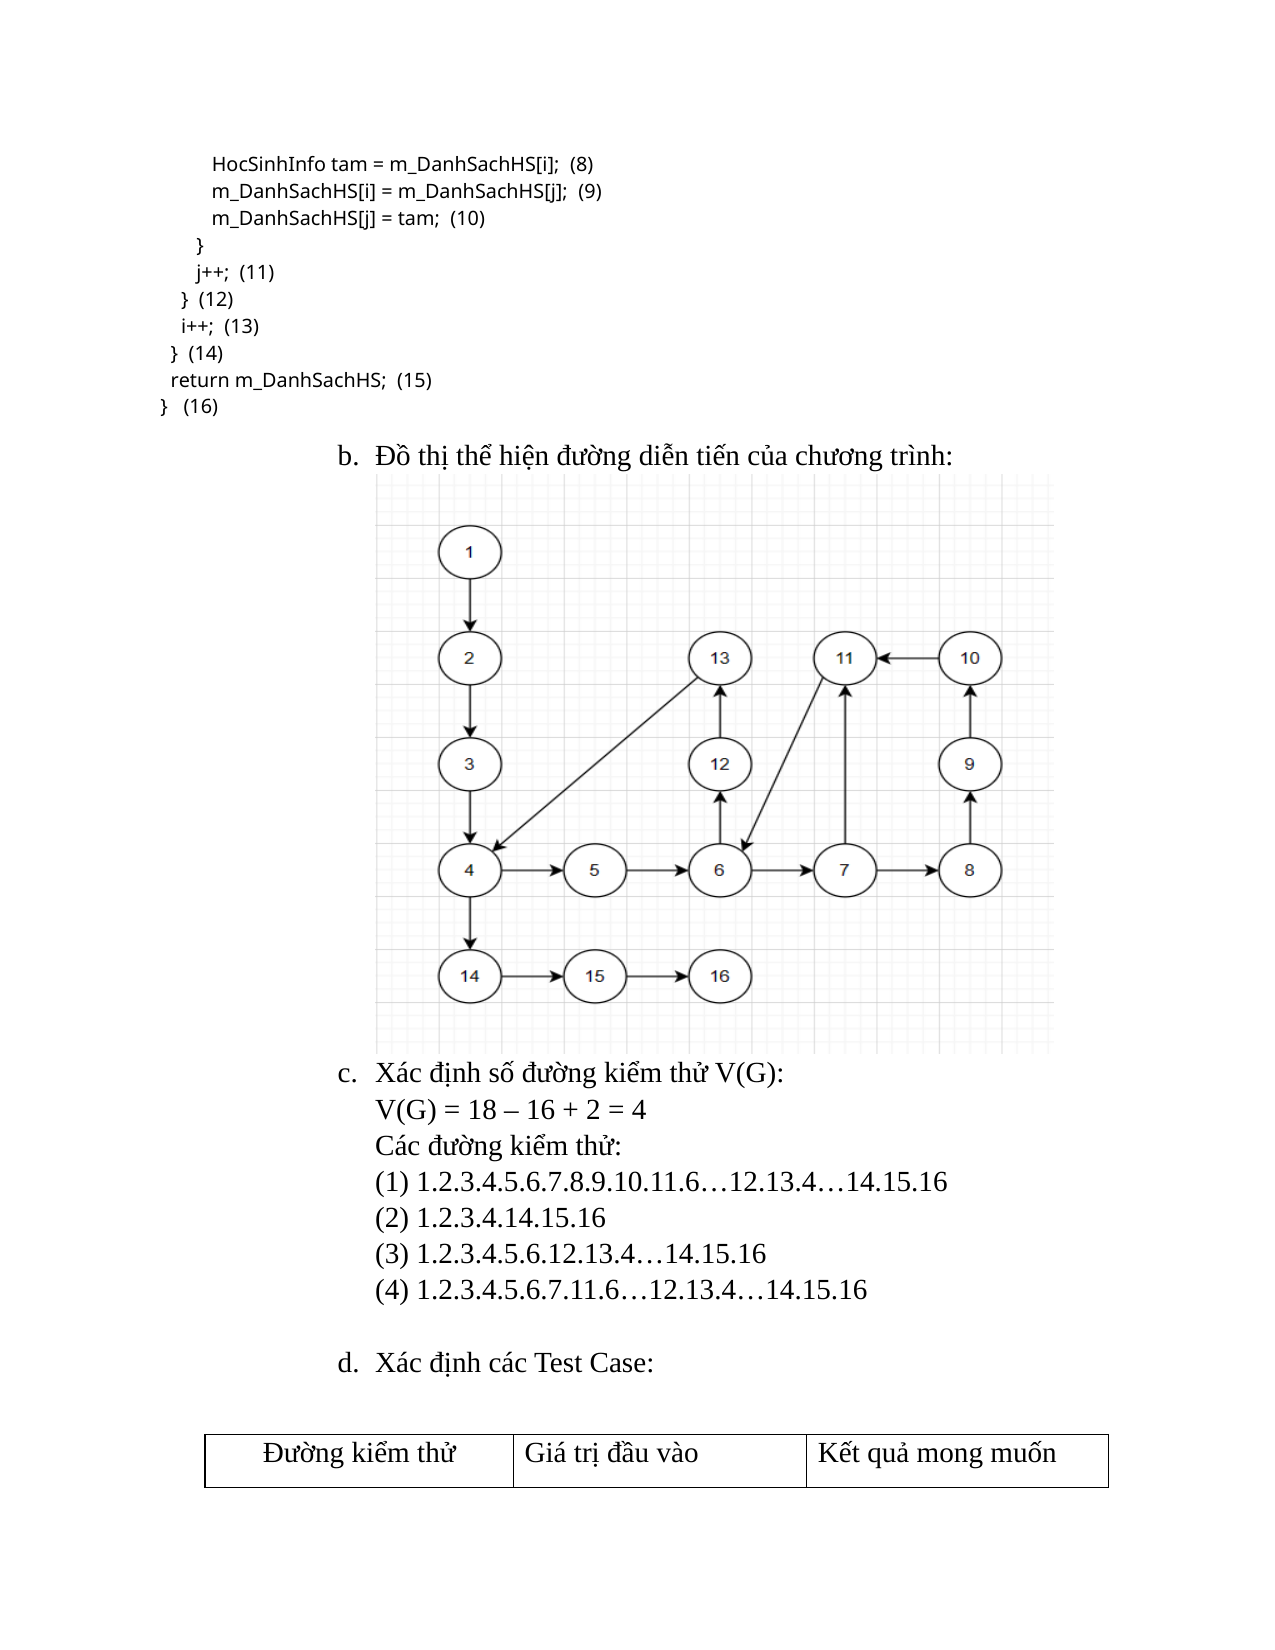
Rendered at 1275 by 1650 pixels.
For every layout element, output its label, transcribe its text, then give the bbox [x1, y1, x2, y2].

list V(G) = 18 – 16 + 2 = 4 [375, 1092, 1125, 1125]
list Đồ thị thể hiện đường diễn tiến của chương trình: [337, 438, 1125, 472]
text } (16) [150, 393, 1125, 420]
list Xác định số đường kiểm thử V(G): [337, 1056, 1125, 1089]
list (3) 1.2.3.4.5.6.12.13.4…14.15.16 [375, 1236, 1125, 1270]
list Các đường kiểm thử: [375, 1128, 1125, 1161]
table_header Kết quả mong muốn [807, 1435, 1108, 1487]
list (2) 1.2.3.4.14.15.16 [375, 1200, 1125, 1234]
table_header Đường kiểm thử [206, 1435, 513, 1487]
text HocSinhInfo tam = m_DanhSachHS[i]; (8) [150, 150, 1125, 177]
list Xác định các Test Case: [337, 1345, 1125, 1378]
text m_DanhSachHS[j] = tam; (10) [150, 204, 1125, 231]
table_header Giá trị đầu vào [514, 1435, 806, 1487]
text } [150, 231, 1125, 258]
text i++; (13) [150, 312, 1125, 339]
text return m_DanhSachHS; (15) [150, 366, 1125, 393]
text } (12) [150, 285, 1125, 312]
text } (14) [150, 339, 1125, 366]
list (4) 1.2.3.4.5.6.7.11.6…12.13.4…14.15.16 [375, 1272, 1125, 1306]
list (1) 1.2.3.4.5.6.7.8.9.10.11.6…12.13.4…14.15.16 [375, 1164, 1125, 1198]
text j++; (11) [150, 258, 1125, 285]
text m_DanhSachHS[i] = m_DanhSachHS[j]; (9) [150, 177, 1125, 204]
picture [375, 474, 1054, 1054]
